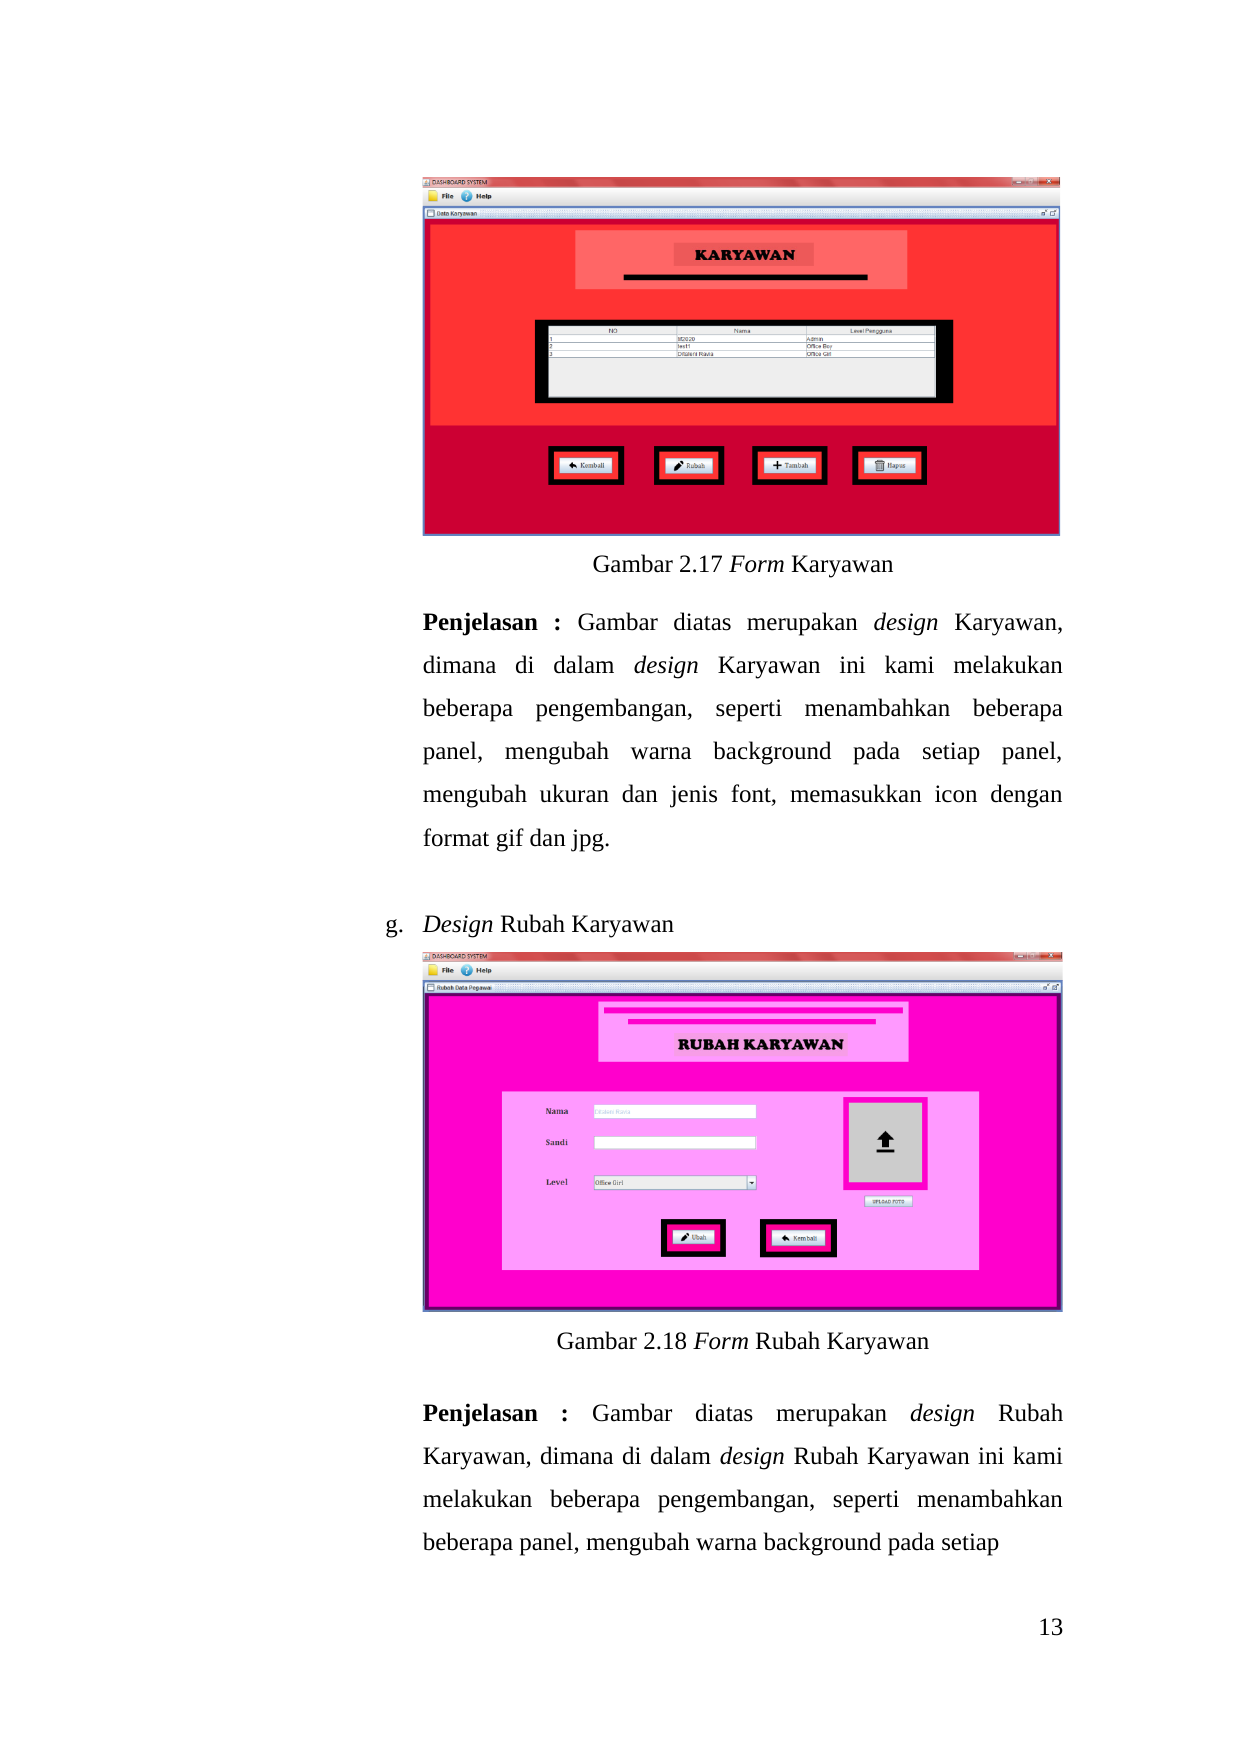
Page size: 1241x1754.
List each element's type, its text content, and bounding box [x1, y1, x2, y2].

list Penjelasan : Gambar diatas merupakan design Karyawan, dimana di dalam design Karyawan ini kami melakukan beberapa pengembangan, seperti menambahkan beberapa panel, mengubah warna background pada setiap panel, mengubah ukuran dan jenis font, memasukkan icon dengan format gif dan jpg. [423, 607, 1063, 851]
picture [422, 952, 1063, 1312]
picture [422, 177, 1060, 536]
list Penjelasan : Gambar diatas merupakan design Rubah Karyawan, dimana di dalam design Rubah Karyawan ini kami melakukan beberapa pengembangan, seperti menambahkan beberapa panel, mengubah warna background pada setiap [423, 1398, 1063, 1556]
text Gambar 2.18 Form Rubah Karyawan [348, 1326, 1063, 1354]
text Gambar 2.17 Form Karyawan [348, 549, 1063, 578]
list Design Rubah Karyawan [385, 909, 1063, 938]
